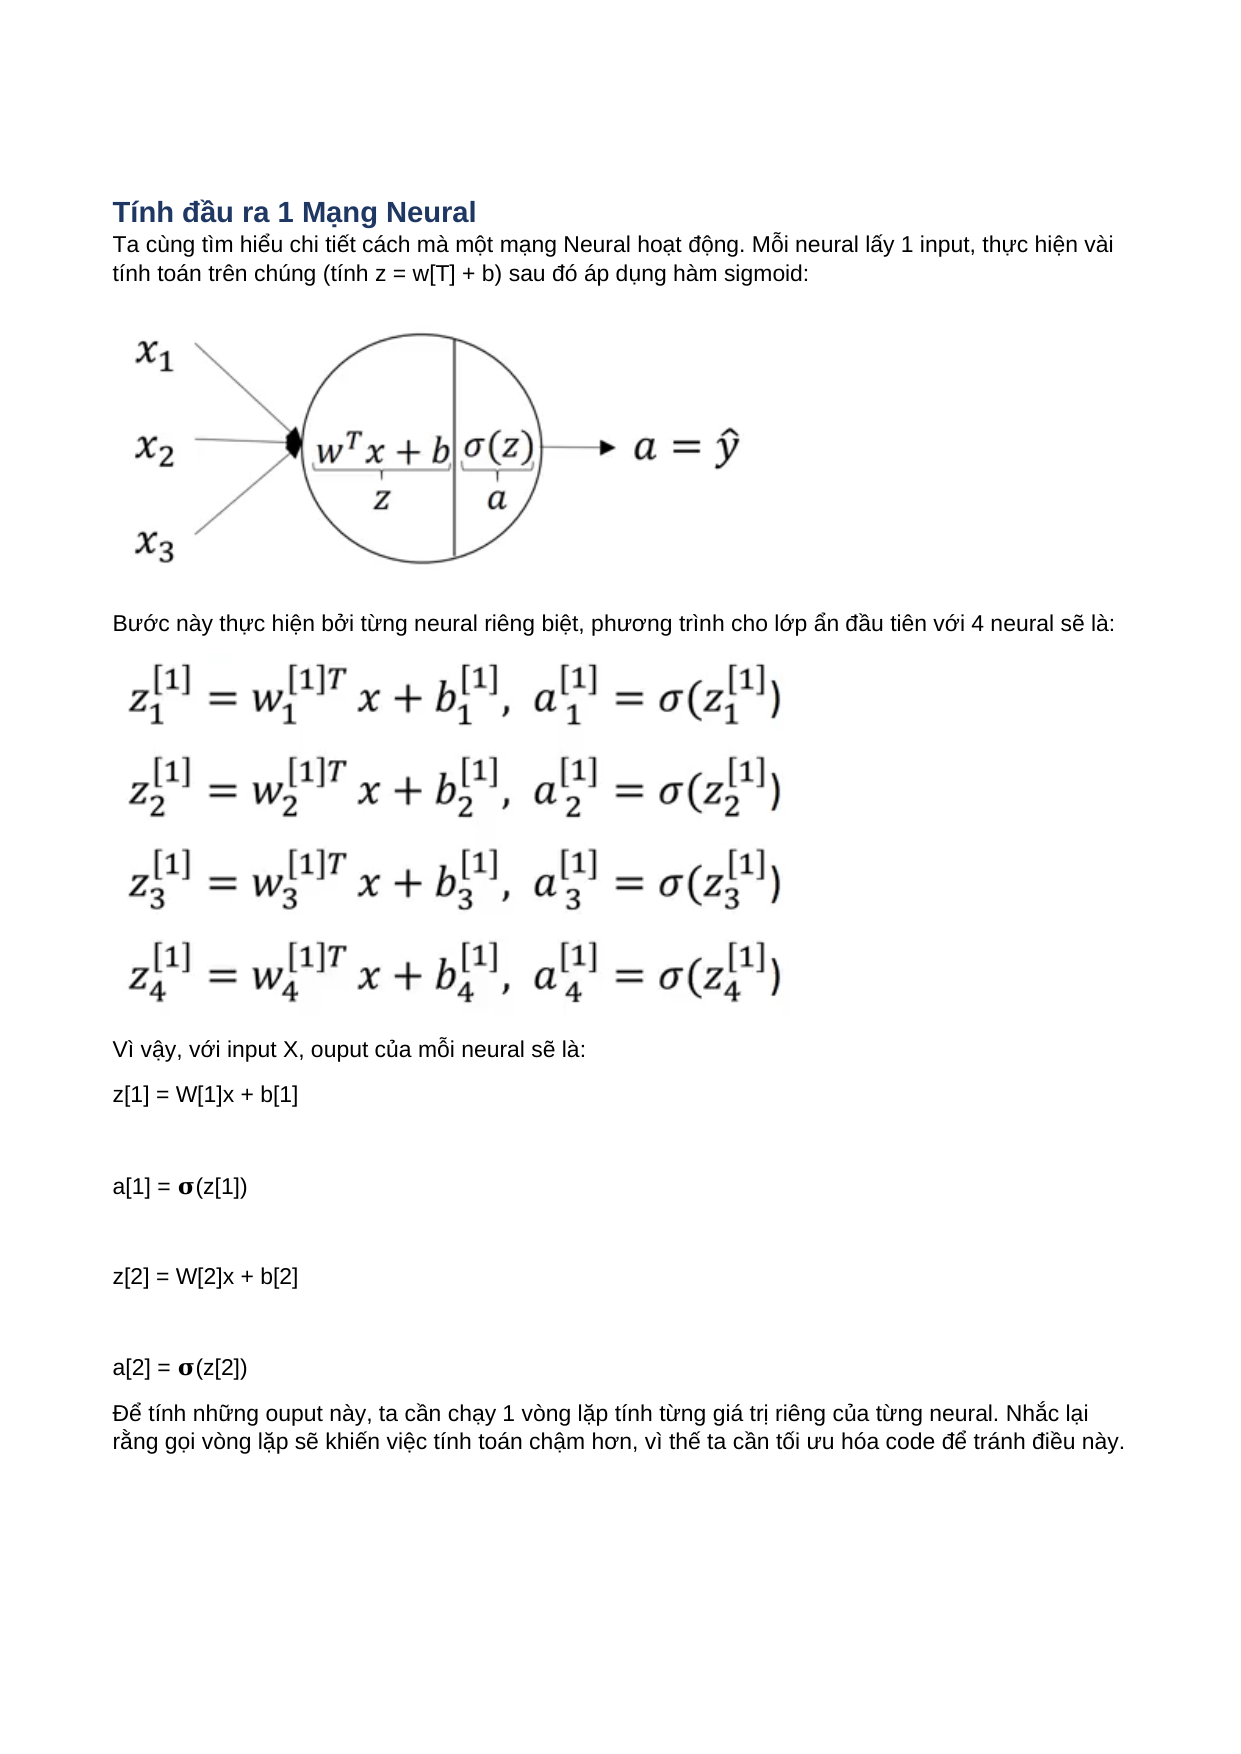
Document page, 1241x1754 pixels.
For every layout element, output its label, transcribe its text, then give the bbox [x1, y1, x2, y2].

text Để tính những ouput này, ta cần chạy 1 vòng lặp tính từng giá trị riêng của từng neural. Nhắc lại rằng gọi vòng lặp sẽ khiến việc tính toán chậm hơn, vì thế ta cần tối ưu hóa code để tránh điều này. [112, 1399, 1128, 1454]
text Ta cùng tìm hiểu chi tiết cách mà một mạng Neural hoạt động. Mỗi neural lấy 1 input, thực hiện vài tính toán trên chúng (tính z = w[T] + b) sau đó áp dụng hàm sigmoid: [112, 231, 1128, 286]
text Vì vậy, với input X, ouput của mỗi neural sẽ là: [112, 1036, 1128, 1062]
text z[1] = W[1]x + b[1] [112, 1081, 1128, 1107]
picture [112, 304, 752, 591]
picture [112, 654, 799, 1018]
text z[2] = W[2]x + b[2] [112, 1263, 1128, 1289]
text a[1] = 𝛔(z[1]) [112, 1171, 1128, 1199]
subtitle Tính đầu ra 1 Mạng Neural [112, 195, 1128, 229]
text a[2] = 𝛔(z[2]) [112, 1353, 1128, 1381]
text Bước này thực hiện bởi từng neural riêng biệt, phương trình cho lớp ẩn đầu tiên với 4 neural sẽ là: [112, 609, 1128, 636]
